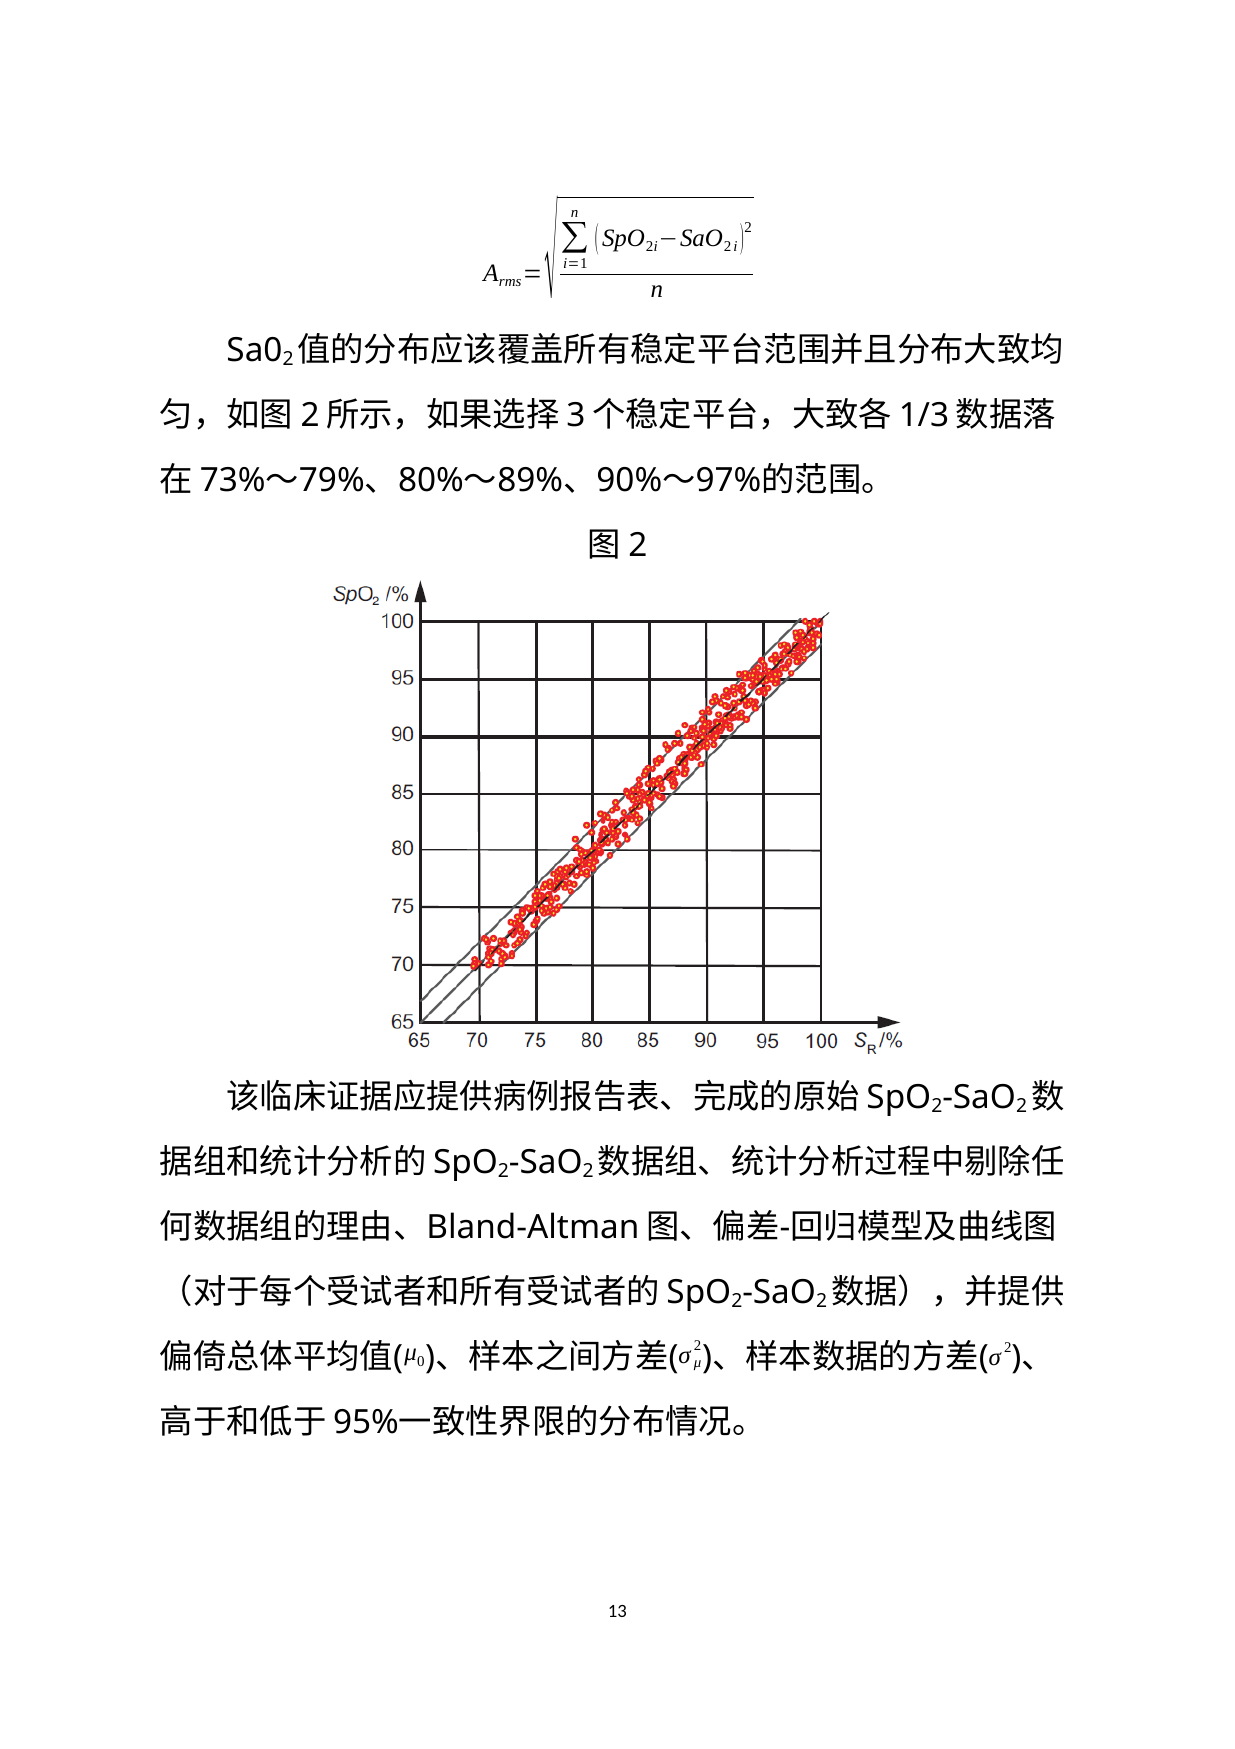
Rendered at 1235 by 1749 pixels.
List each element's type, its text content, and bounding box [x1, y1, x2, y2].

text 图 2 [159, 509, 1075, 574]
text 该临床证据应提供病例报告表、完成的原始SpO2-SaO2数据组和统计分析的SpO2-SaO2数据组、统计分析过程中剔除任何数据组的理由、Bland-Altman图、偏差-回归模型及曲线图（对于每个受试者和所有受试者的SpO2-SaO2数据），并提供偏倚总体平均值()、样本之间方差()、样本数据的方差()、高于和低于95%一致性界限的分布情况。 [159, 1062, 1075, 1452]
text Sa02值的分布应该覆盖所有稳定平台范围并且分布大致均匀，如图 2所示，如果选择3个稳定平台，大致各1/3数据落在73%～79%、80%～89%、90%～97%的范围。 [159, 314, 1075, 509]
picture [330, 574, 905, 1056]
